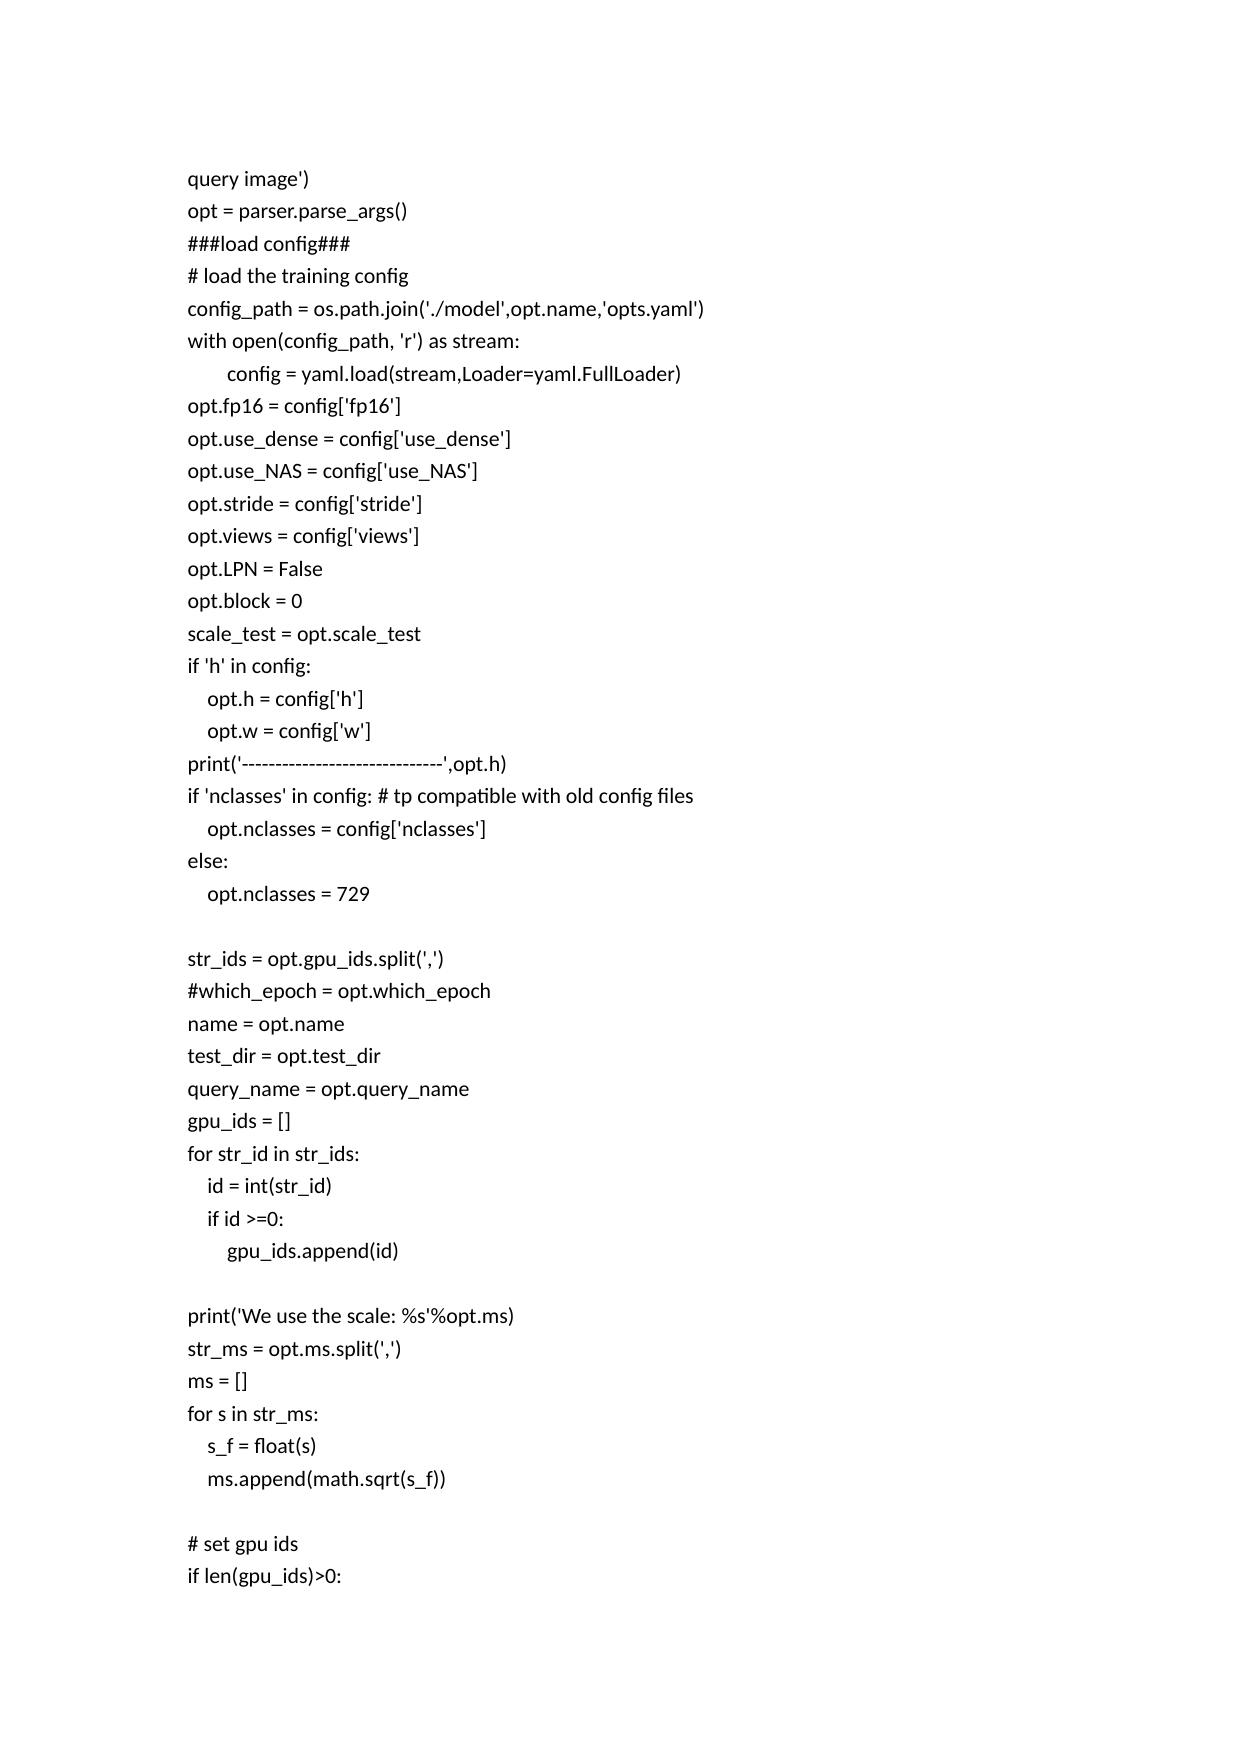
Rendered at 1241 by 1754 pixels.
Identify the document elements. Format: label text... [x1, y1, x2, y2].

text scale_test = opt.scale_test [187, 617, 1053, 649]
text ###load config### [187, 227, 1053, 259]
text ms = [] [187, 1364, 1053, 1397]
text id = int(str_id) [187, 1169, 1053, 1202]
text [187, 162, 1053, 194]
text print('------------------------------',opt.h) [187, 747, 1053, 779]
text opt.fp16 = config['fp16'] [187, 389, 1053, 422]
text if id >=0: [187, 1202, 1053, 1234]
text opt.nclasses = 729 [187, 877, 1053, 909]
text else: [187, 844, 1053, 877]
text # load the training config [187, 259, 1053, 292]
text opt.stride = config['stride'] [187, 487, 1053, 519]
text gpu_ids.append(id) [187, 1234, 1053, 1267]
text opt.block = 0 [187, 584, 1053, 617]
text opt.use_NAS = config['use_NAS'] [187, 454, 1053, 487]
text ms.append(math.sqrt(s_f)) [187, 1462, 1053, 1494]
text opt.LPN = False [187, 552, 1053, 584]
text opt = parser.parse_args() [187, 194, 1053, 227]
text opt.use_dense = config['use_dense'] [187, 422, 1053, 454]
text config = yaml.load(stream,Loader=yaml.FullLoader) [187, 357, 1053, 389]
text if 'nclasses' in config: # tp compatible with old config files [187, 779, 1053, 812]
text gpu_ids = [] [187, 1104, 1053, 1137]
text # set gpu ids [187, 1527, 1053, 1559]
text #which_epoch = opt.which_epoch [187, 974, 1053, 1007]
text str_ms = opt.ms.split(',') [187, 1332, 1053, 1364]
text for str_id in str_ids: [187, 1137, 1053, 1169]
text for s in str_ms: [187, 1397, 1053, 1429]
text opt.h = config['h'] [187, 682, 1053, 714]
text if len(gpu_ids)>0: [187, 1559, 1053, 1592]
text config_path = os.path.join('./model',opt.name,'opts.yaml') [187, 292, 1053, 324]
text name = opt.name [187, 1007, 1053, 1039]
text opt.nclasses = config['nclasses'] [187, 812, 1053, 844]
text if 'h' in config: [187, 649, 1053, 682]
text test_dir = opt.test_dir [187, 1039, 1053, 1072]
text s_f = float(s) [187, 1429, 1053, 1462]
text opt.views = config['views'] [187, 519, 1053, 552]
text with open(config_path, 'r') as stream: [187, 324, 1053, 357]
text query_name = opt.query_name [187, 1072, 1053, 1104]
text print('We use the scale: %s'%opt.ms) [187, 1299, 1053, 1332]
text str_ids = opt.gpu_ids.split(',') [187, 942, 1053, 974]
text opt.w = config['w'] [187, 714, 1053, 747]
